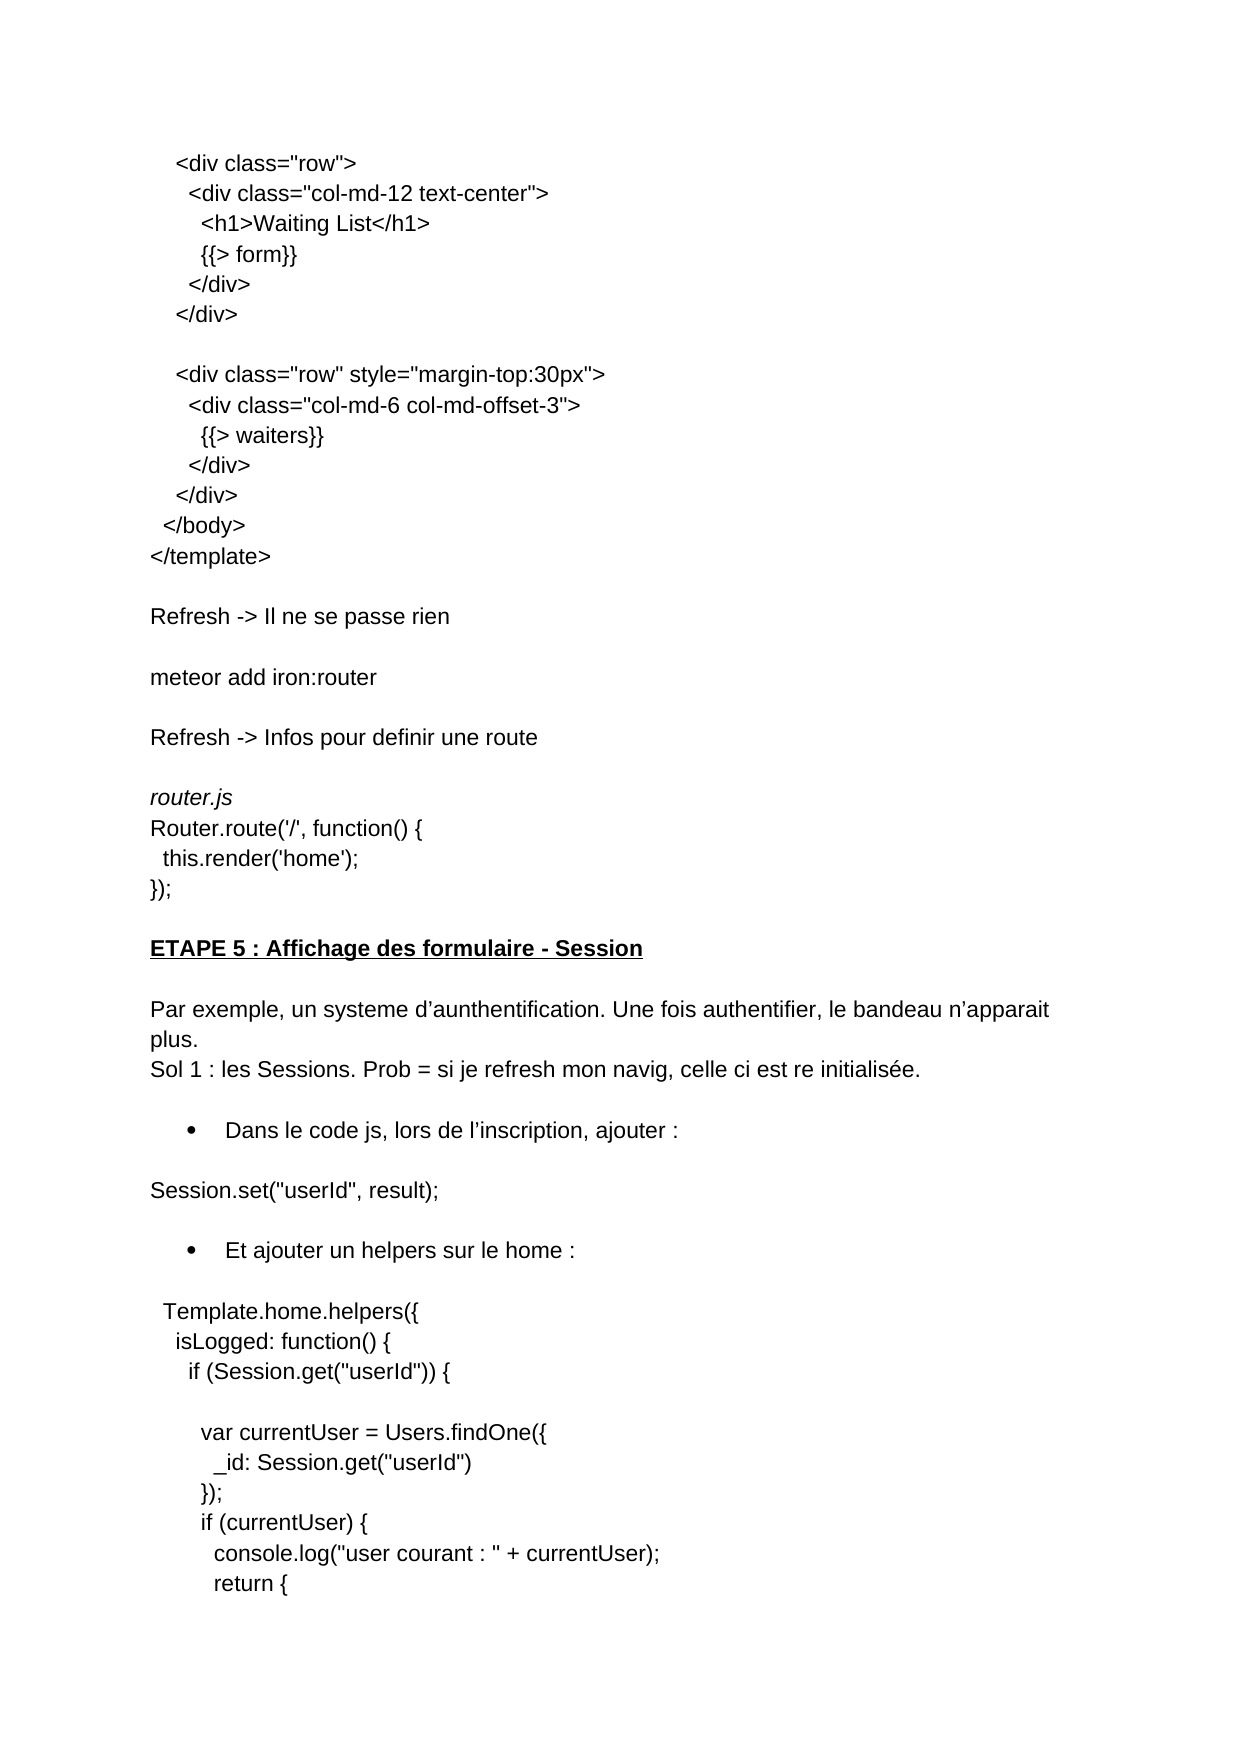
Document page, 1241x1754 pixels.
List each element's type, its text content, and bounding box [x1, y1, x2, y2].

text router.js [150, 784, 1090, 811]
text </body> [150, 512, 1090, 539]
text }); [150, 875, 1090, 901]
text Sol 1 : les Sessions. Prob = si je refresh mon navig, celle ci est re initialisée. [150, 1056, 1090, 1083]
text </div> [150, 452, 1090, 478]
text <div class="col-md-12 text-center"> [150, 180, 1090, 207]
list Dans le code js, lors de l’inscription, ajouter : [187, 1117, 1090, 1143]
text {{> form}} [150, 241, 1090, 267]
text </div> [150, 271, 1090, 297]
text Template.home.helpers({ [150, 1298, 1090, 1324]
list Et ajouter un helpers sur le home : [187, 1237, 1090, 1264]
text <div class="row"> [150, 150, 1090, 176]
text if (Session.get("userId")) { [150, 1358, 1090, 1385]
text meteor add iron:router [150, 663, 1090, 690]
text </div> [150, 301, 1090, 327]
text this.render('home'); [150, 845, 1090, 871]
text Refresh -> Il ne se passe rien [150, 603, 1090, 629]
text </template> [150, 543, 1090, 569]
text <div class="col-md-6 col-md-offset-3"> [150, 392, 1090, 418]
text var currentUser = Users.findOne({ [150, 1419, 1090, 1445]
text isLogged: function() { [150, 1328, 1090, 1354]
text ETAPE 5 : Affichage des formulaire - Session [150, 935, 1090, 962]
text _id: Session.get("userId") [150, 1449, 1090, 1475]
text console.log("user courant : " + currentUser); [150, 1539, 1090, 1566]
text if (currentUser) { [150, 1509, 1090, 1536]
text Par exemple, un systeme d’aunthentification. Une fois authentifier, le bandeau n’apparait plus. [150, 996, 1090, 1052]
text Router.route('/', function() { [150, 814, 1090, 841]
text </div> [150, 482, 1090, 509]
text Refresh -> Infos pour definir une route [150, 724, 1090, 750]
text {{> waiters}} [150, 422, 1090, 448]
text <h1>Waiting List</h1> [150, 210, 1090, 237]
text <div class="row" style="margin-top:30px"> [150, 361, 1090, 388]
text }); [150, 1479, 1090, 1506]
text return { [150, 1570, 1090, 1596]
text Session.set("userId", result); [150, 1177, 1090, 1203]
